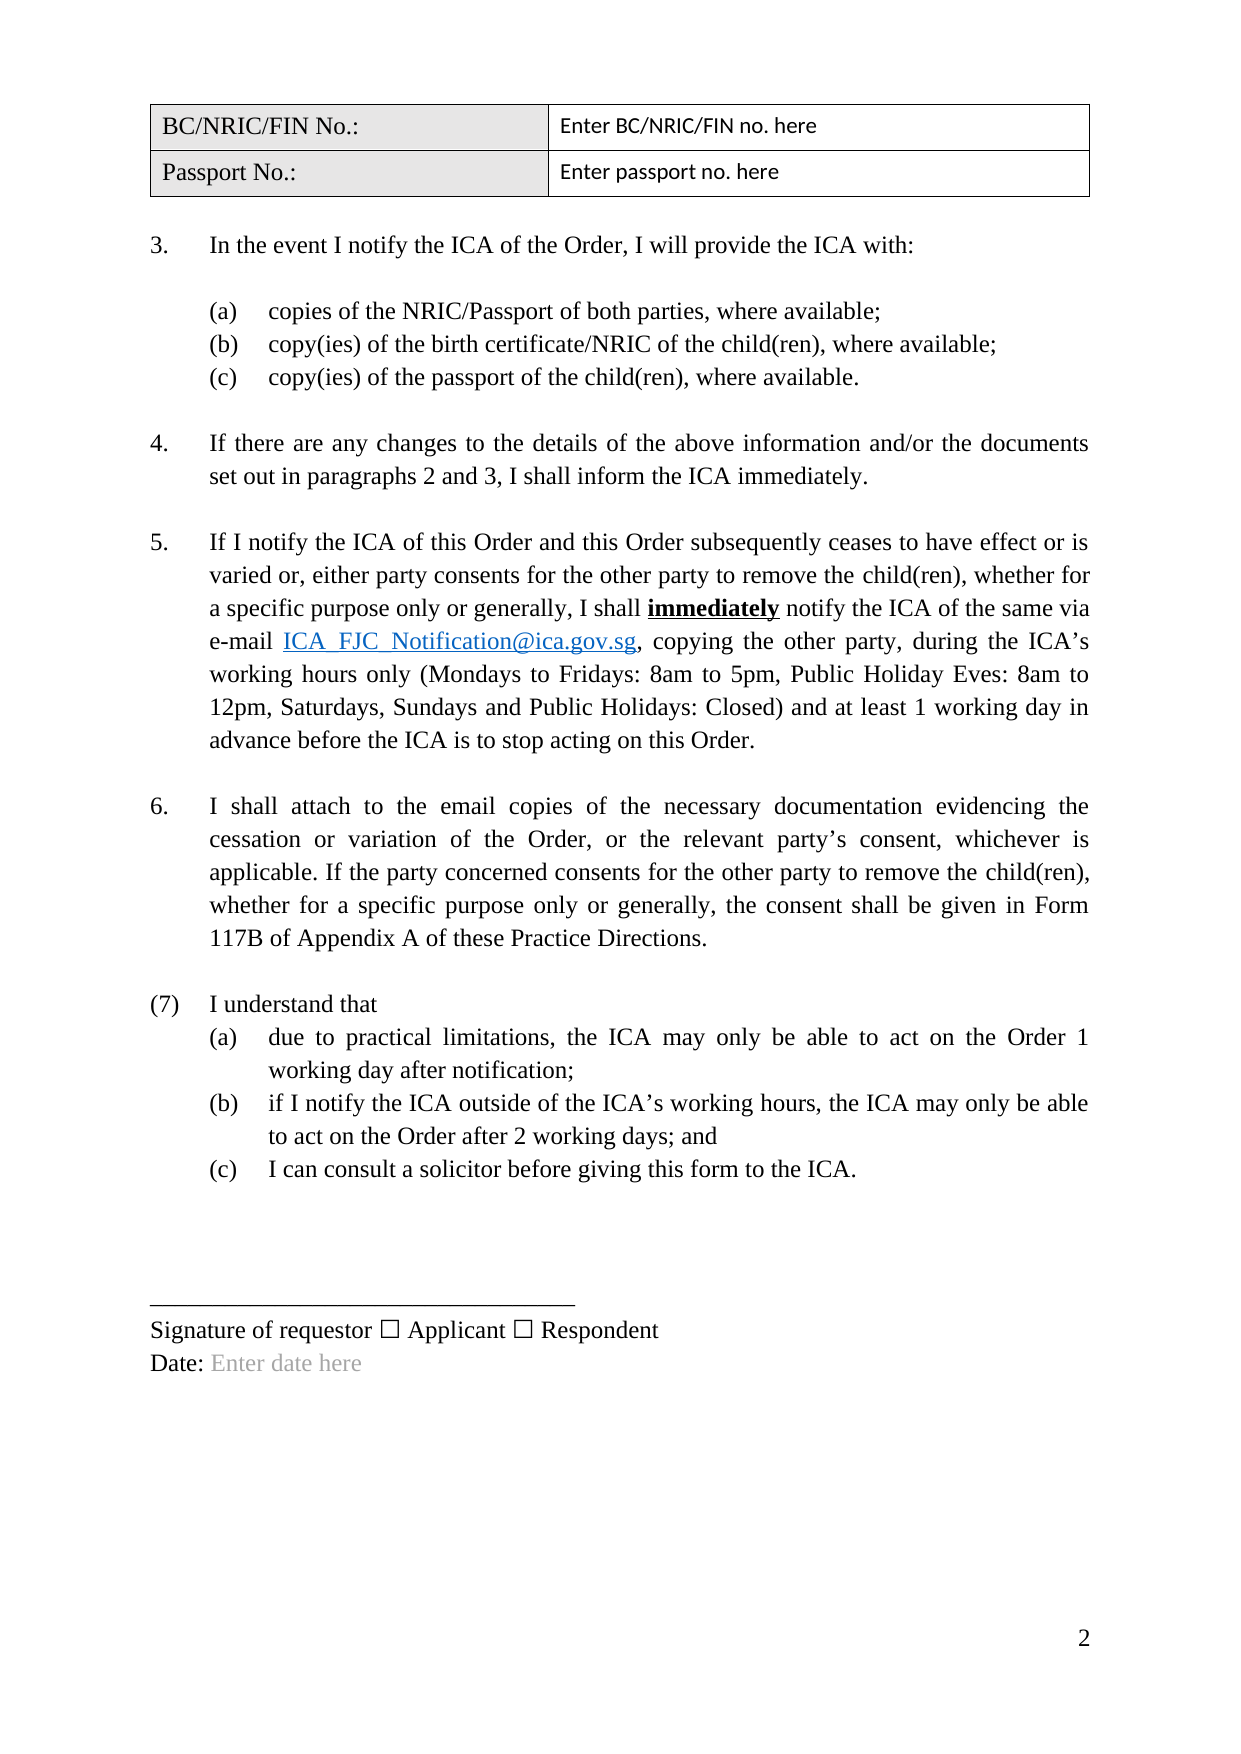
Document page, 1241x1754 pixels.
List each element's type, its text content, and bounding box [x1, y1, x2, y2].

table_cell Passport No.: [151, 151, 548, 196]
list if I notify the ICA outside of the ICA’s working hours, the ICA may only be able to act on the Order after 2 working days; and [209, 1088, 1090, 1150]
text 3. In the event I notify the ICA of the Order, I will provide the ICA with: [150, 230, 1090, 258]
text 6. I shall attach to the email copies of the necessary documentation evidencing the cessation or variation of the Order, or the relevant party’s consent, whichever is applicable. If the party concerned consents for the other party to remove the child(ren), whether for a specific purpose only or generally, the consent shall be given in Form 117B of Appendix A of these Practice Directions. [150, 791, 1090, 952]
text 5. If I notify the ICA of this Order and this Order subsequently ceases to have effect or is varied or, either party consents for the other party to remove the child(ren), whether for a specific purpose only or generally, I shall immediately notify the ICA of the same via e-mail ICA_FJC_Notification@ica.gov.sg, copying the other party, during the ICA’s working hours only (Mondays to Fridays: 8am to 5pm, Public Holiday Eves: 8am to 12pm, Saturdays, Sundays and Public Holidays: Closed) and at least 1 working day in advance before the ICA is to stop acting on this Order. [150, 527, 1090, 754]
list due to practical limitations, the ICA may only be able to act on the Order 1 working day after notification; [209, 1022, 1090, 1084]
list copy(ies) of the birth certificate/NRIC of the child(ren), where available; [209, 329, 1090, 358]
list copy(ies) of the passport of the child(ren), where available. [209, 362, 1090, 391]
table_cell BC/NRIC/FIN No.: [151, 105, 548, 149]
text 4. If there are any changes to the details of the above information and/or the documents set out in paragraphs 2 and 3, I shall inform the ICA immediately. [150, 428, 1090, 490]
list I can consult a solicitor before giving this form to the ICA. [209, 1154, 1090, 1183]
text __________________________________ [150, 1281, 1090, 1309]
list copies of the NRIC/Passport of both parties, where available; [209, 296, 1090, 324]
text (7) I understand that [150, 989, 1090, 1018]
text Signature of requestor Applicant Respondent Date: [150, 1312, 1090, 1377]
